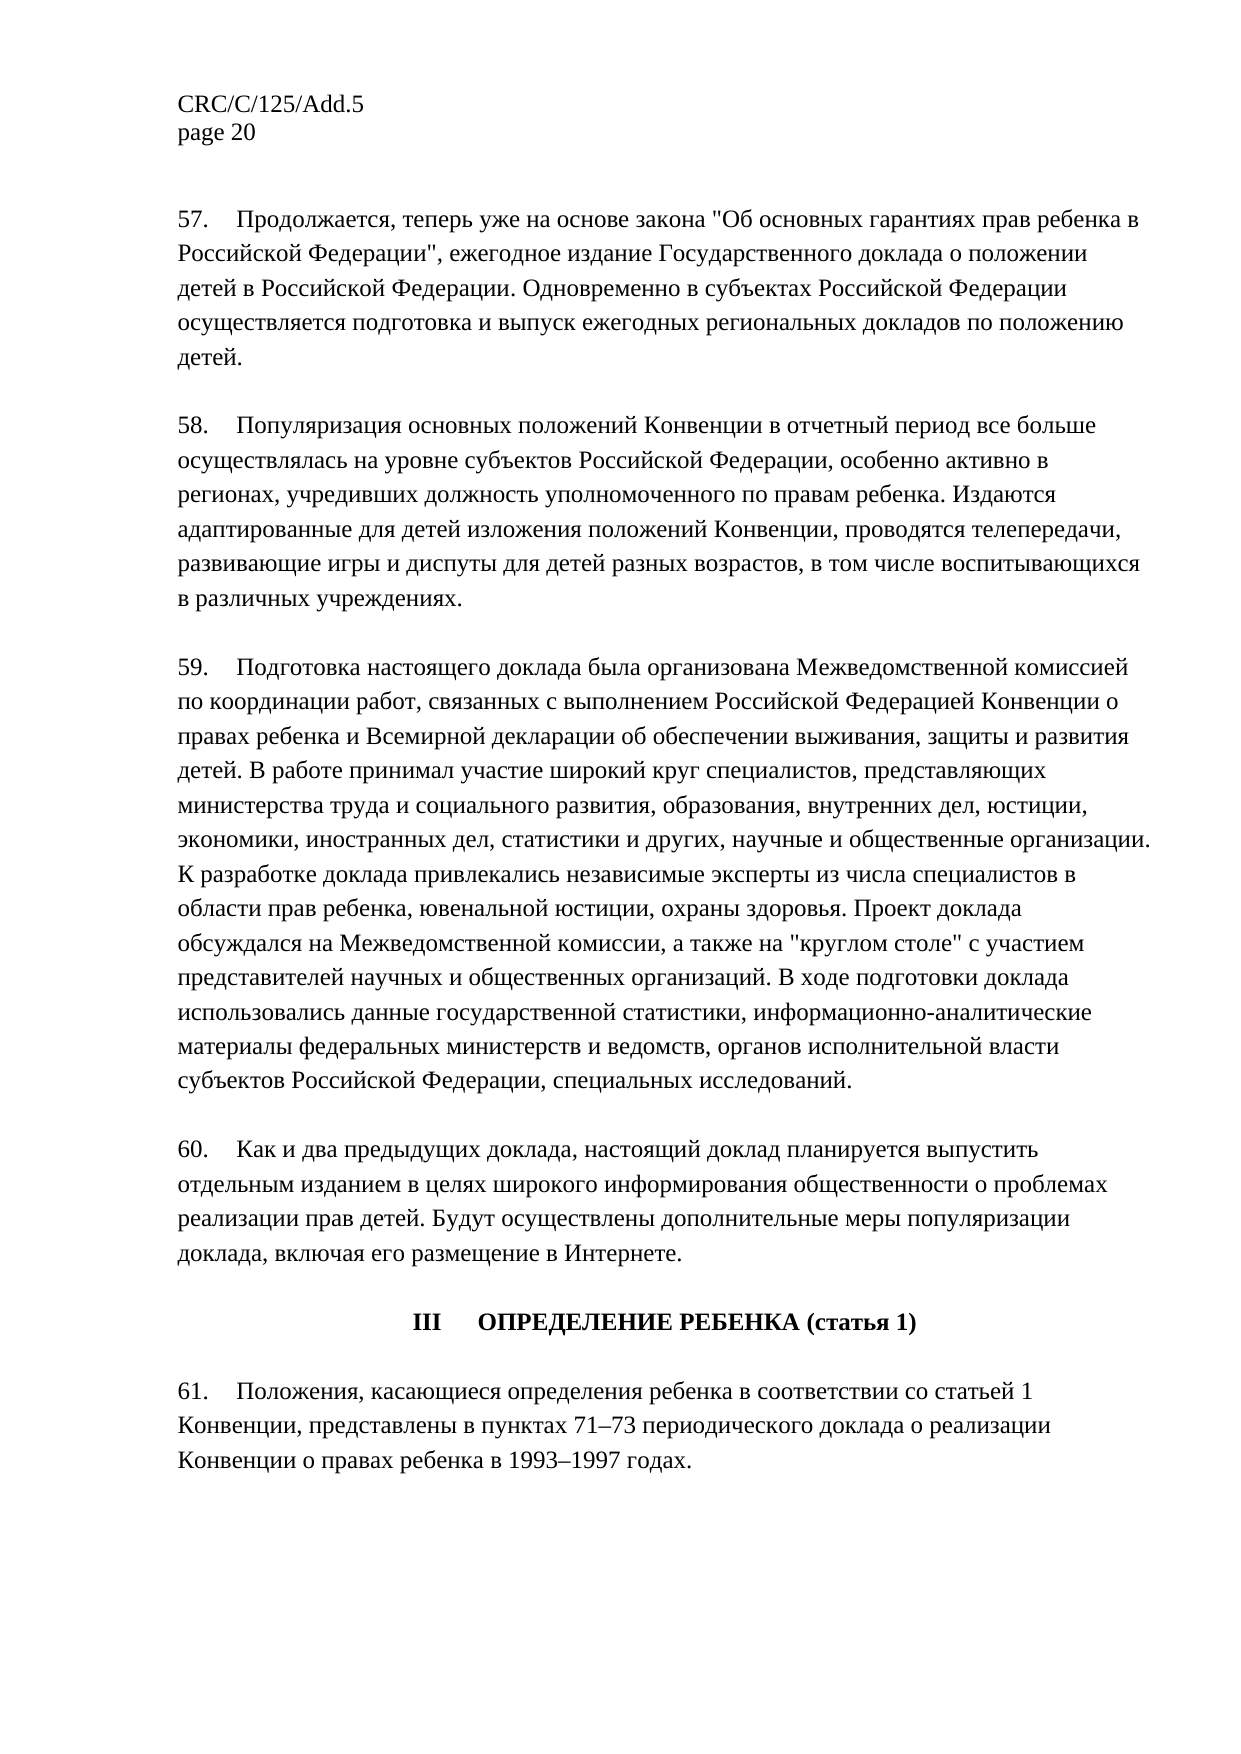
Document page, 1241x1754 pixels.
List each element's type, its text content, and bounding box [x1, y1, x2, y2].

text 60. Как и два предыдущих доклада, настоящий доклад планируется выпустить отдельным изданием в целях широкого информирования общественности о проблемах реализации прав детей. Будут осуществлены дополнительные меры популяризации доклада, включая его размещение в Интернете. [177, 1134, 1152, 1267]
text 57. Продолжается, теперь уже на основе закона "Об основных гарантиях прав ребенка в Российской Федерации", ежегодное издание Государственного доклада о положении детей в Российской Федерации. Одновременно в субъектах Российской Федерации осуществляется подготовка и выпуск ежегодных региональных докладов по положению детей. [177, 204, 1152, 370]
text 58. Популяризация основных положений Конвенции в отчетный период все больше осуществлялась на уровне субъектов Российской Федерации, особенно активно в регионах, учредивших должность уполномоченного по правам ребенка. Издаются адаптированные для детей изложения положений Конвенции, проводятся телепередачи, развивающие игры и диспуты для детей разных возрастов, в том числе воспитывающихся в различных учреждениях. [177, 411, 1152, 612]
text 59. Подготовка настоящего доклада была организована Межведомственной комиссией по координации работ, связанных с выполнением Российской Федерацией Конвенции о правах ребенка и Всемирной декларации об обеспечении выживания, защиты и развития детей. В работе принимал участие широкий круг специалистов, представляющих министерства труда и социального развития, образования, внутренних дел, юстиции, экономики, иностранных дел, статистики и других, научные и общественные организации. К разработке доклада привлекались независимые эксперты из числа специалистов в области прав ребенка, ювенальной юстиции, охраны здоровья. Проект доклада обсуждался на Межведомственной комиссии, а также на "круглом столе" с участием представителей научных и общественных организаций. В ходе подготовки доклада использовались данные государственной статистики, информационно-аналитические материалы федеральных министерств и ведомств, органов исполнительной власти субъектов Российской Федерации, специальных исследований. [177, 652, 1152, 1094]
text 61. Положения, касающиеся определения ребенка в соответствии со статьей 1 Конвенции, представлены в пунктах 71–73 периодического доклада о реализации Конвенции о правах ребенка в 1993–1997 годах. [177, 1376, 1152, 1474]
text III ОПРЕДЕЛЕНИЕ РЕБЕНКА (статья 1) [177, 1307, 1152, 1336]
